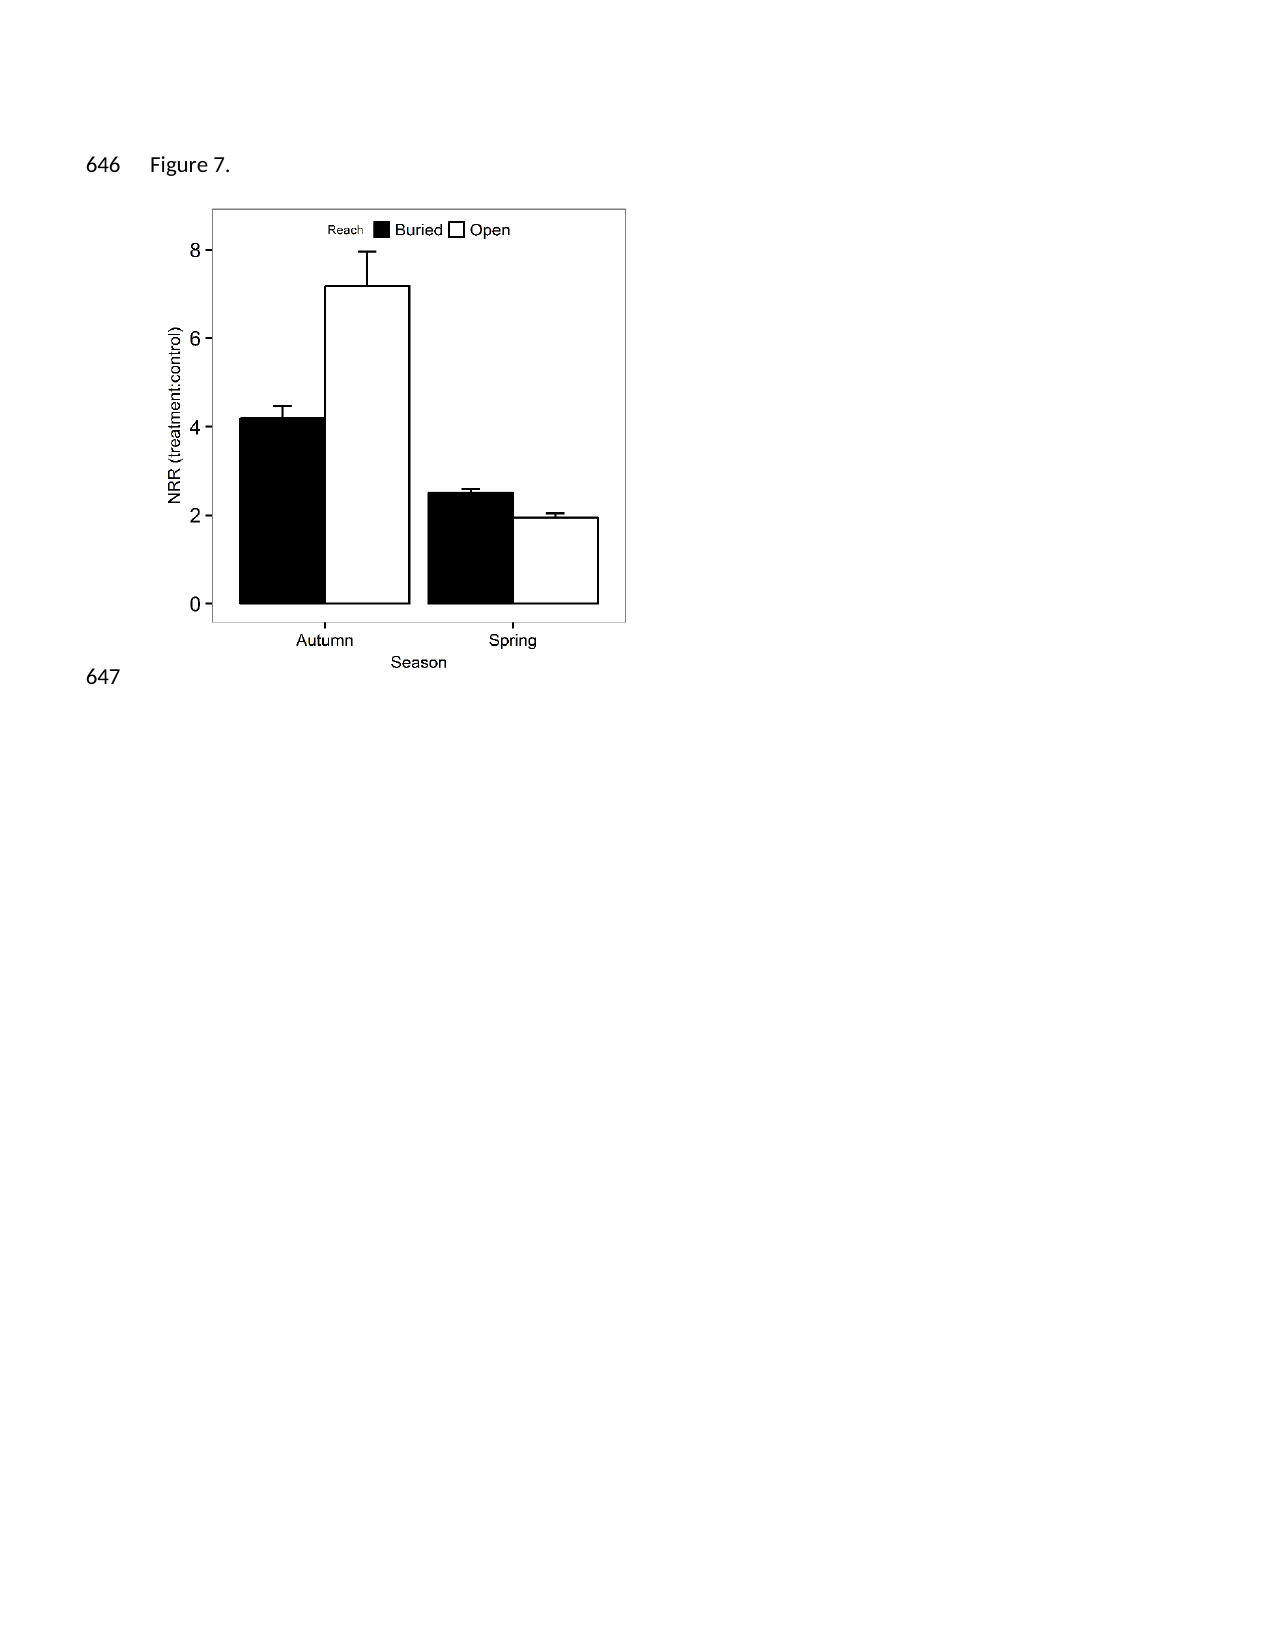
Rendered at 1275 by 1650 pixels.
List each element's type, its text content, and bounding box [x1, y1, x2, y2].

text Figure 7. [150, 150, 1125, 178]
picture [150, 196, 638, 685]
